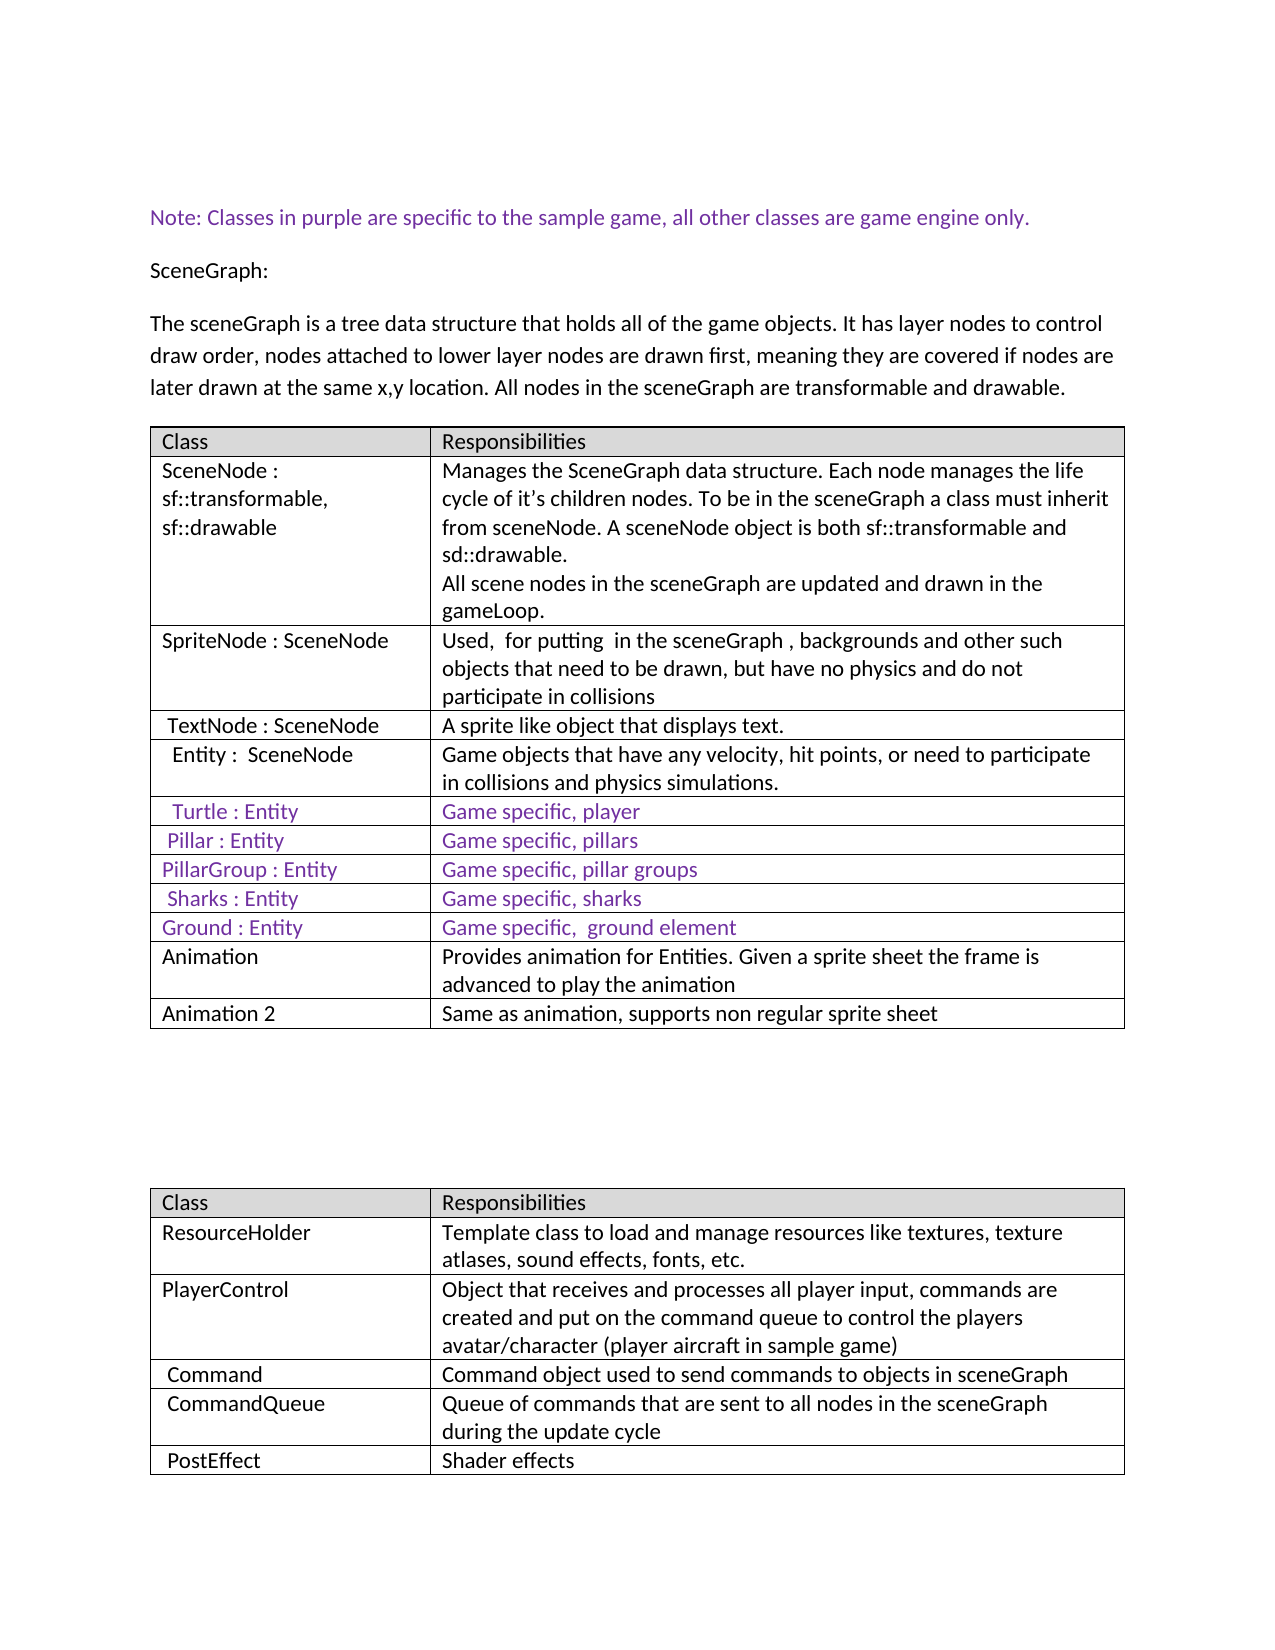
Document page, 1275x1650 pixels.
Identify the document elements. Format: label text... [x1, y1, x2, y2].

table_cell Command [151, 1360, 430, 1388]
table_cell Queue of commands that are sent to all nodes in the sceneGraph during the update cycle [431, 1389, 1124, 1445]
table_cell SceneNode : sf::transformable, sf::drawable [151, 457, 430, 625]
table_cell Animation 2 [151, 999, 430, 1027]
table_cell Entity : SceneNode [151, 740, 430, 796]
table_cell Animation [151, 942, 430, 998]
table_header Class [151, 428, 430, 456]
table_cell Command object used to send commands to objects in sceneGraph [431, 1360, 1124, 1388]
table_cell CommandQueue [151, 1389, 430, 1445]
table_cell Shader effects [431, 1446, 1124, 1474]
table_cell Template class to load and manage resources like textures, texture atlases, sound effects, fonts, etc. [431, 1218, 1124, 1274]
table_cell PillarGroup : Entity [151, 855, 430, 883]
table_cell Game specific, pillar groups [431, 855, 1124, 883]
table_cell SpriteNode : SceneNode [151, 626, 430, 710]
table_header Responsibilities [431, 428, 1124, 456]
table_cell Game specific, player [431, 797, 1124, 825]
table_cell ResourceHolder [151, 1218, 430, 1274]
table_cell Object that receives and processes all player input, commands are created and put on the command queue to control the players avatar/character (player aircraft in sample game) [431, 1275, 1124, 1359]
text The sceneGraph is a tree data structure that holds all of the game objects. It has layer nodes to control draw order, nodes attached to lower layer nodes are drawn first, meaning they are covered if nodes are later drawn at the same x,y location. All nodes in the sceneGraph are transformable and drawable. [150, 309, 1125, 401]
table_header Responsibilities [431, 1189, 1124, 1217]
table_cell Game objects that have any velocity, hit points, or need to participate in collisions and physics simulations. [431, 740, 1124, 796]
table_cell Turtle : Entity [151, 797, 430, 825]
table_header Class [151, 1189, 430, 1217]
table_cell Sharks : Entity [151, 884, 430, 912]
table_cell Game specific, sharks [431, 884, 1124, 912]
text SceneGraph: [150, 256, 1125, 284]
table_cell Same as animation, supports non regular sprite sheet [431, 999, 1124, 1027]
table_cell Pillar : Entity [151, 826, 430, 854]
text Note: Classes in purple are specific to the sample game, all other classes are game engine only. [150, 203, 1125, 231]
table_cell PlayerControl [151, 1275, 430, 1359]
table_cell PostEffect [151, 1446, 430, 1474]
table_cell A sprite like object that displays text. [431, 711, 1124, 739]
table_cell Game specific, pillars [431, 826, 1124, 854]
table_cell Manages the SceneGraph data structure. Each node manages the life cycle of it’s children nodes. To be in the sceneGraph a class must inherit from sceneNode. A sceneNode object is both sf::transformable and sd::drawable. All scene nodes in the sceneGraph are updated and drawn in the gameLoop. [431, 457, 1124, 625]
table_cell Game specific, ground element [431, 913, 1124, 941]
table_cell Used, for putting in the sceneGraph , backgrounds and other such objects that need to be drawn, but have no physics and do not participate in collisions [431, 626, 1124, 710]
table_cell TextNode : SceneNode [151, 711, 430, 739]
table_cell Ground : Entity [151, 913, 430, 941]
table_cell Provides animation for Entities. Given a sprite sheet the frame is advanced to play the animation [431, 942, 1124, 998]
